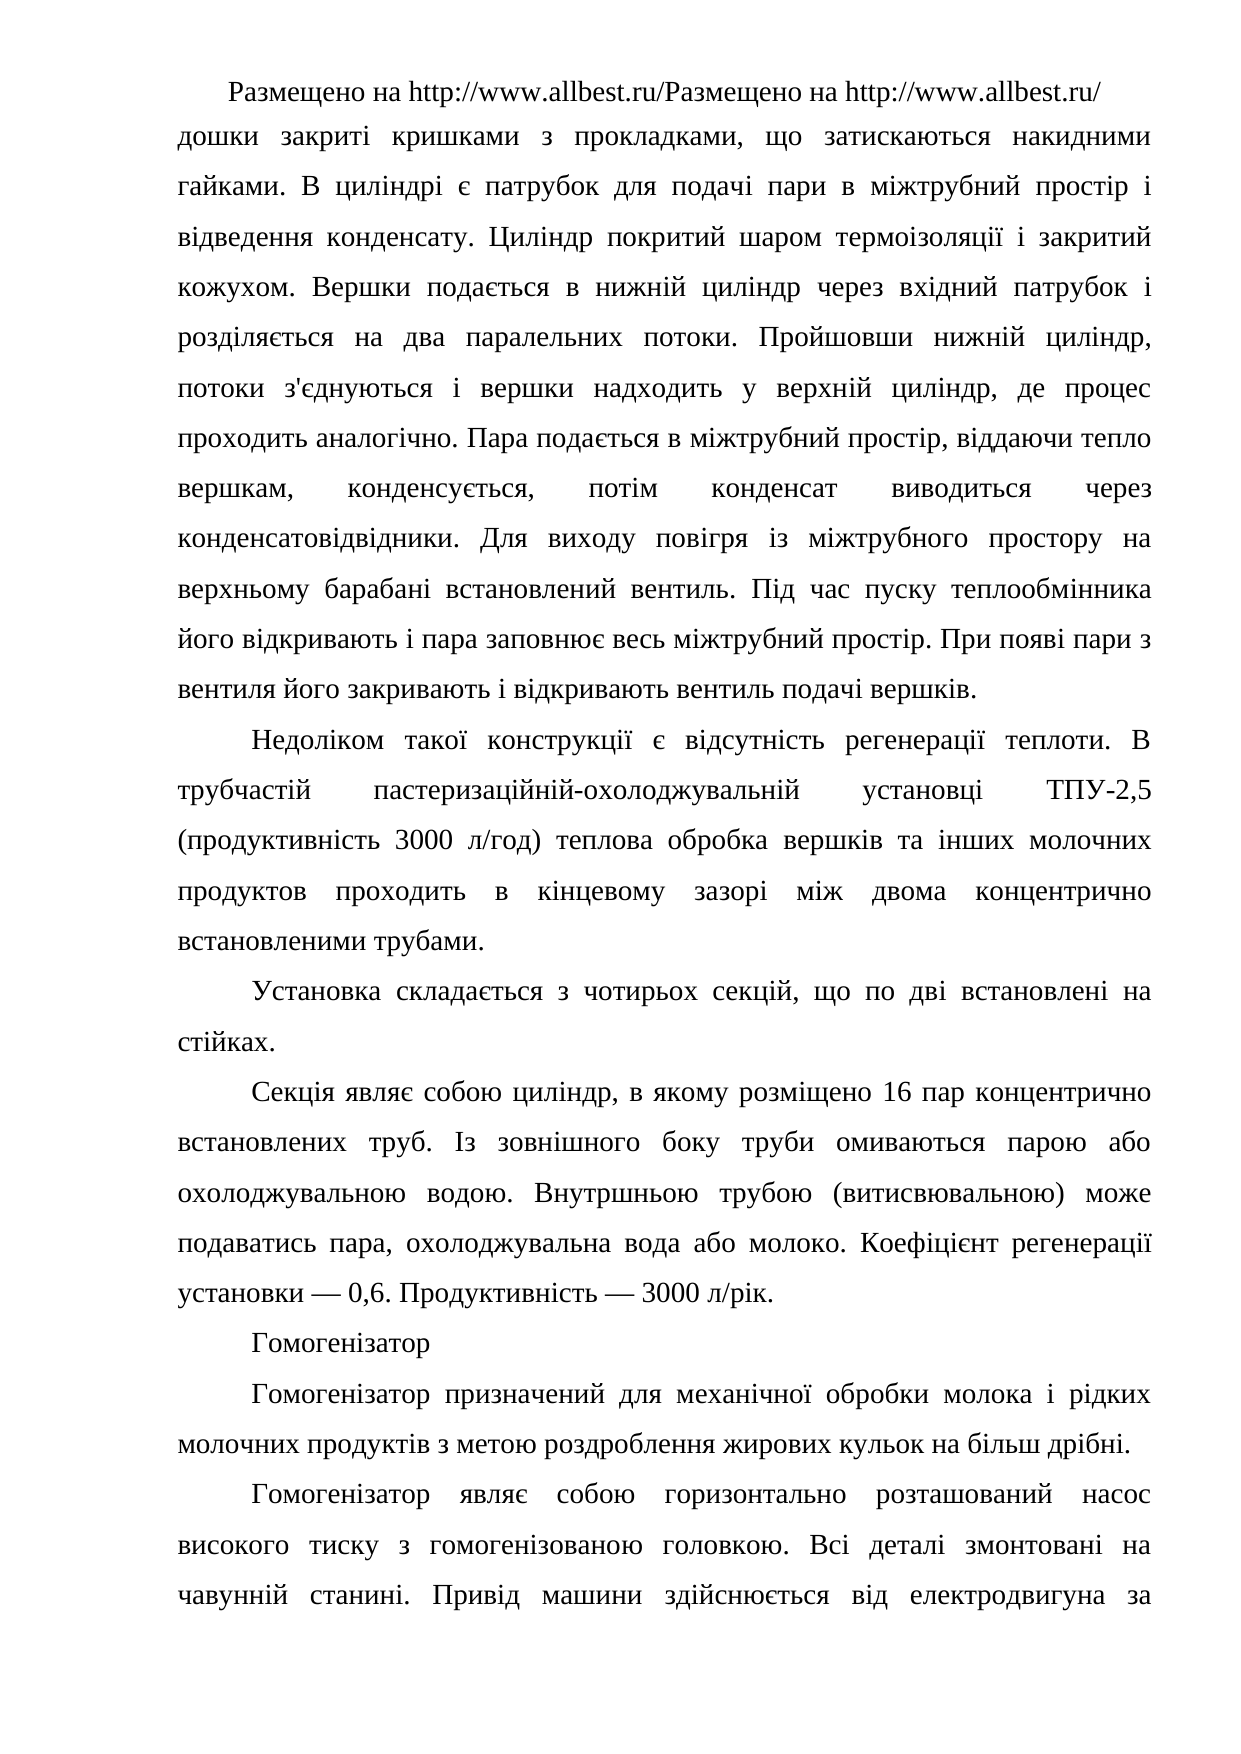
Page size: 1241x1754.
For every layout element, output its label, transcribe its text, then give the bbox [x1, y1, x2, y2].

text Гомогенізатор призначений для механічної обробки молока і рідких молочних продуктів з метою роздроблення жирових кульок на більш дрібні. [177, 1376, 1152, 1460]
text Недоліком такої конструкції є відсутність регенерації теплоти. В трубчастій пастеризаційній-охолоджувальній установці ТПУ-2,5 (продуктивність 3000 л/год) теплова обробка вершків та інших молочних продуктов проходить в кінцевому зазорі між двома концентрично встановленими трубами. [177, 722, 1152, 957]
text Гомогенізатор [177, 1326, 1152, 1359]
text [177, 118, 1152, 705]
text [177, 1477, 1152, 1611]
text Секція являє собою циліндр, в якому розміщено 16 пар концентрично встановлених труб. Із зовнішного боку труби омиваються парою або охолоджувальною водою. Внутршньою трубою (витисвювальною) може подаватись пара, охолоджувальна вода або молоко. Коефіцієнт регенерації установки — 0,6. Продуктивність — 3000 л/рік. [177, 1074, 1152, 1309]
text Установка складається з чотирьох секцій, що по дві встановлені на стійках. [177, 973, 1152, 1057]
